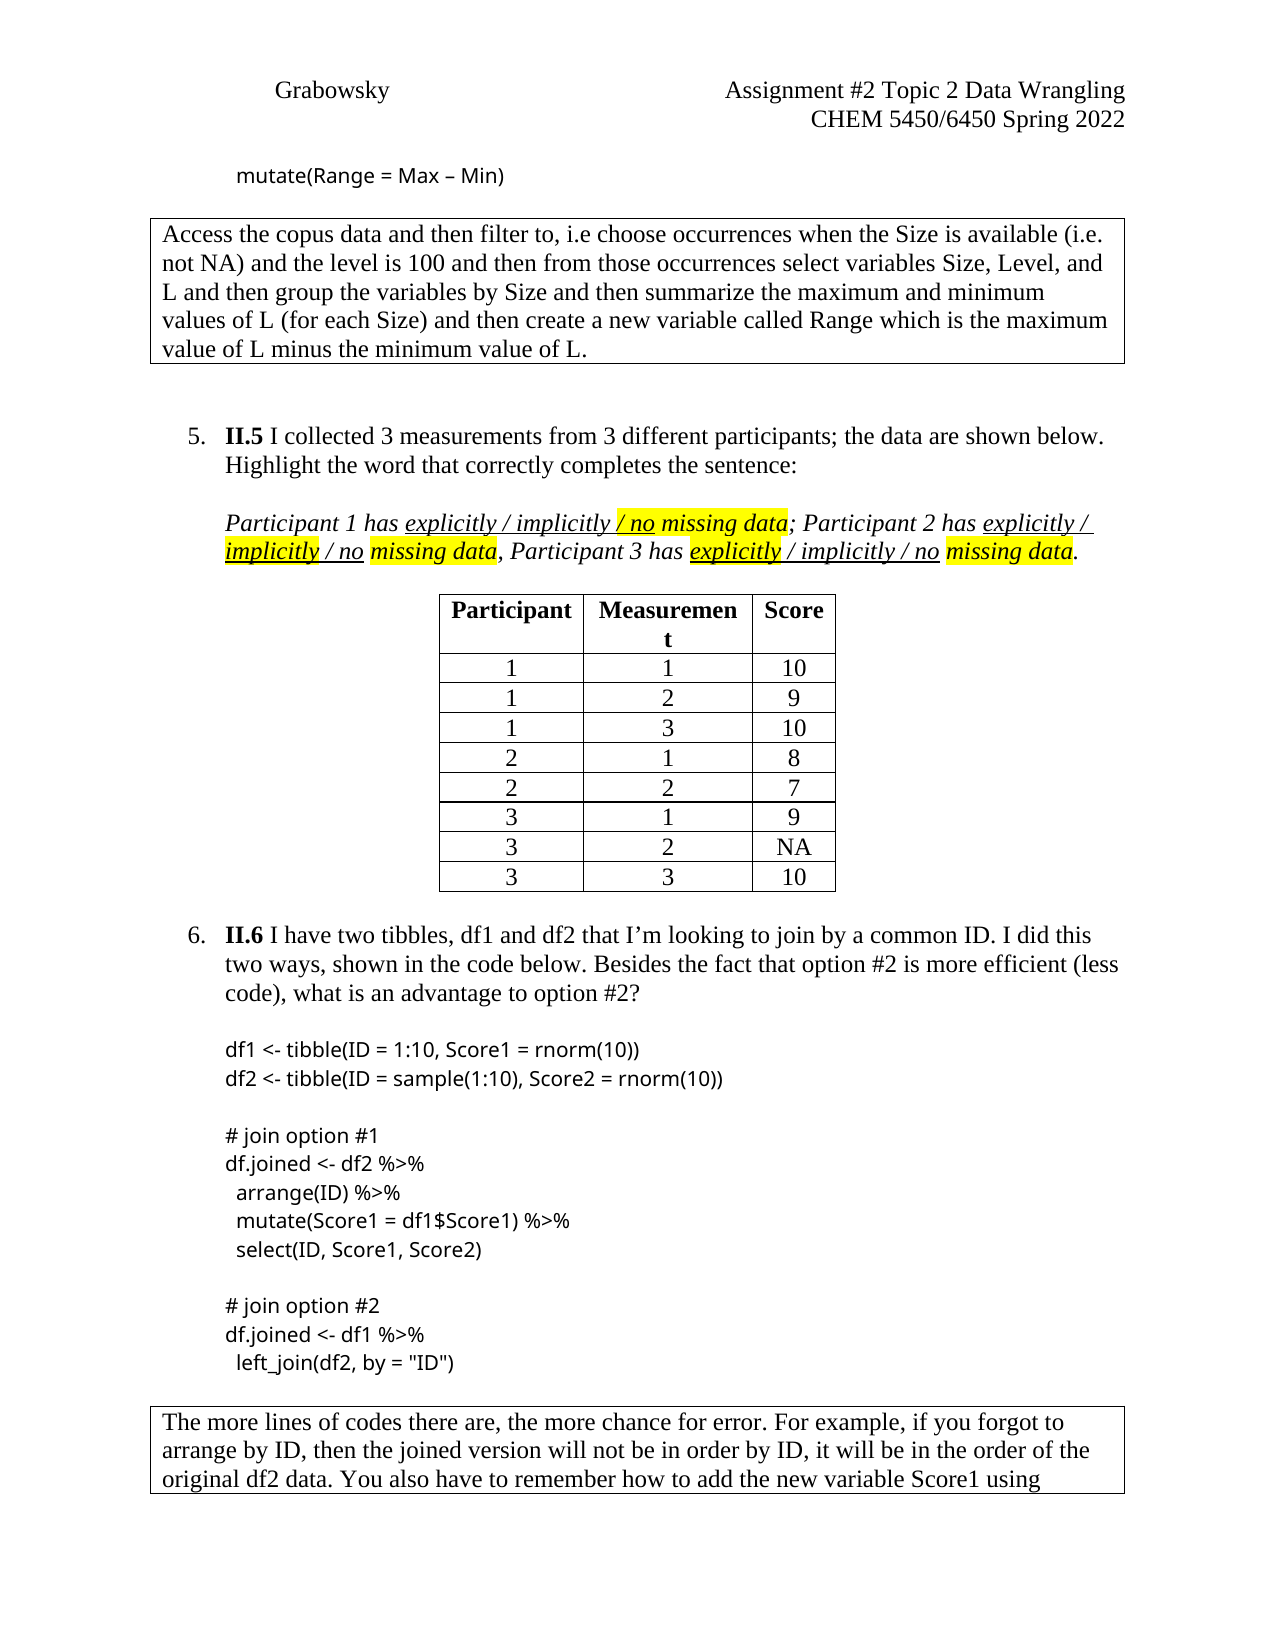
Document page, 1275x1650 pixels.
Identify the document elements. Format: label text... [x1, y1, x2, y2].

table_cell 3 [584, 862, 752, 891]
list II.5 I collected 3 measurements from 3 different participants; the data are shown below. Highlight the word that correctly completes the sentence: [187, 421, 1125, 479]
table_cell 1 [584, 803, 752, 831]
table_cell 2 [584, 683, 752, 712]
text Participant 1 has explicitly / implicitly / no missing data; Participant 2 has explicitly / implicitly / no missing data, Participant 3 has explicitly / implicitly / no missing data. [781, 508, 1125, 565]
table_cell 1 [440, 713, 583, 742]
text select(ID, Score1, Score2) [225, 1235, 1125, 1263]
table_cell NA [753, 832, 835, 861]
table_cell 7 [753, 773, 835, 801]
text mutate(Range = Max – Min) [225, 161, 1125, 190]
table_header Access the copus data and then filter to, i.e choose occurrences when the Size is available (i.e. not NA) and the level is 100 and then from those occurrences select variables Size, Level, and L and then group the variables by Size and then summarize the maximum and minimum values of L (for each Size) and then create a new variable called Range which is the maximum value of L minus the minimum value of L. [151, 219, 1124, 363]
table_cell 3 [440, 862, 583, 891]
text df1 <- tibble(ID = 1:10, Score1 = rnorm(10)) [225, 1036, 1125, 1064]
text df2 <- tibble(ID = sample(1:10), Score2 = rnorm(10)) [225, 1064, 1125, 1092]
table_cell 9 [753, 803, 835, 831]
table_cell 10 [753, 713, 835, 742]
table_cell 1 [440, 683, 583, 712]
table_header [151, 1407, 1124, 1493]
text df.joined <- df2 %>% [225, 1149, 1125, 1178]
table_cell 9 [753, 683, 835, 712]
table_cell 10 [753, 862, 835, 891]
table_header Score [753, 595, 835, 652]
text arrange(ID) %>% [225, 1178, 1125, 1206]
table_cell 3 [440, 832, 583, 861]
table_cell 1 [584, 743, 752, 772]
table_header Participant [440, 595, 583, 652]
table_cell 1 [584, 654, 752, 682]
text # join option #2 [225, 1292, 1125, 1320]
table_cell 2 [440, 773, 583, 801]
table_header Measurement [584, 595, 752, 652]
table_cell 2 [584, 773, 752, 801]
table_cell 2 [584, 832, 752, 861]
list II.6 I have two tibbles, df1 and df2 that I’m looking to join by a common ID. I did this two ways, shown in the code below. Besides the fact that option #2 is more efficient (less code), what is an advantage to option #2? [187, 921, 1125, 1007]
table_cell 8 [753, 743, 835, 772]
text df.joined <- df1 %>% [225, 1320, 1125, 1348]
table_cell 2 [440, 743, 583, 772]
text left_join(df2, by = "ID") [225, 1348, 1125, 1377]
table_cell 3 [440, 803, 583, 831]
text Participant 1 has explicitly / implicitly / no missing data; Participant 2 has explicitly / implicitly / no missing data, Participant 3 has explicitly / implicitly / no missing data. [225, 508, 617, 565]
table_cell 10 [753, 654, 835, 682]
text # join option #1 [225, 1121, 1125, 1149]
table_cell 1 [440, 654, 583, 682]
table_cell 3 [584, 713, 752, 742]
text mutate(Score1 = df1$Score1) %>% [225, 1206, 1125, 1235]
